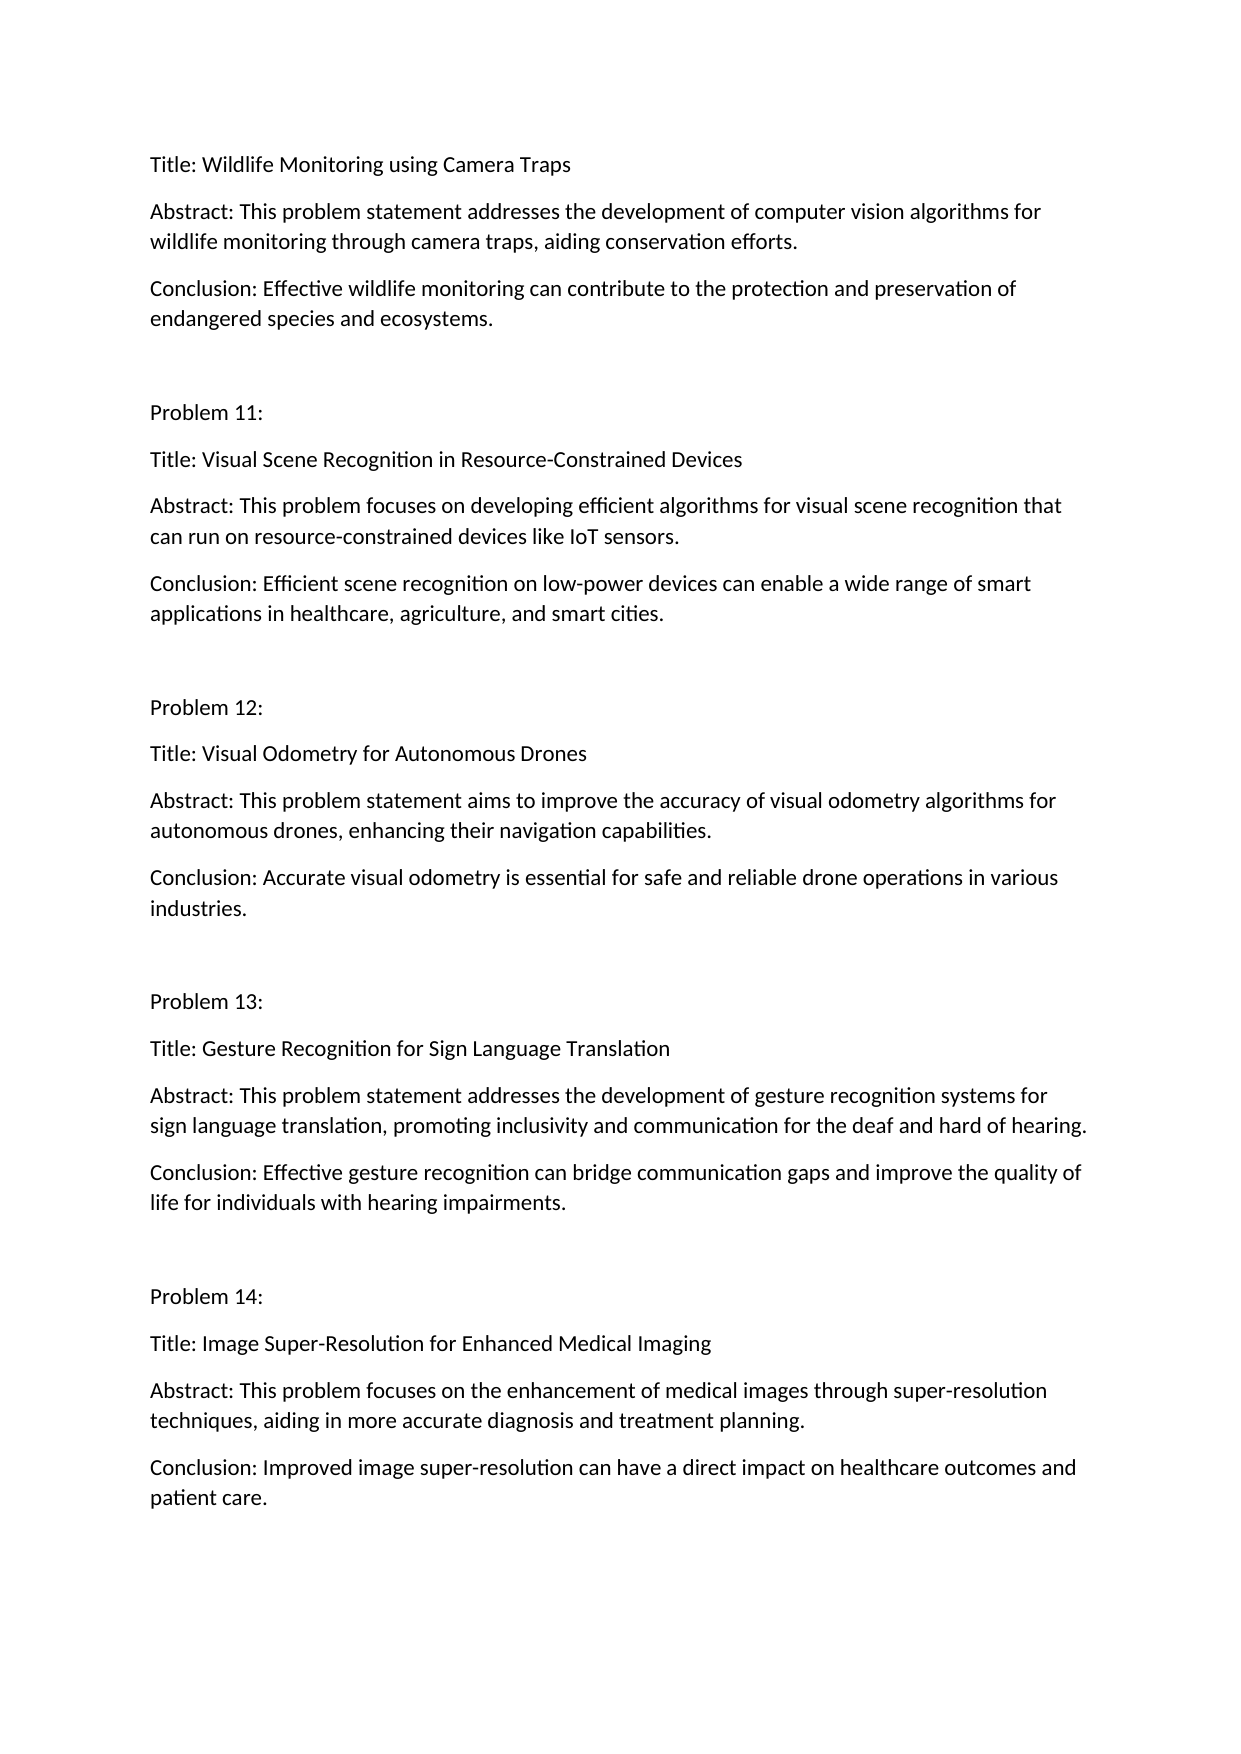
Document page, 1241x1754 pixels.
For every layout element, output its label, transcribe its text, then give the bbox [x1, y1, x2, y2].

text Abstract: This problem focuses on developing efficient algorithms for visual scene recognition that can run on resource-constrained devices like IoT sensors. [150, 492, 1090, 550]
text Title: Visual Odometry for Autonomous Drones [150, 739, 1090, 768]
text Title: Visual Scene Recognition in Resource-Constrained Devices [150, 445, 1090, 473]
text Abstract: This problem statement addresses the development of computer vision algorithms for wildlife monitoring through camera traps, aiding conservation efforts. [150, 197, 1090, 255]
text Conclusion: Improved image super-resolution can have a direct impact on healthcare outcomes and patient care. [150, 1453, 1090, 1511]
text Title: Image Super-Resolution for Enhanced Medical Imaging [150, 1329, 1090, 1357]
text Problem 12: [150, 693, 1090, 721]
text Title: Wildlife Monitoring using Camera Traps [150, 150, 1090, 178]
text Conclusion: Effective wildlife monitoring can contribute to the protection and preservation of endangered species and ecosystems. [150, 274, 1090, 332]
text Conclusion: Effective gesture recognition can bridge communication gaps and improve the quality of life for individuals with hearing impairments. [150, 1158, 1090, 1217]
text Abstract: This problem focuses on the enhancement of medical images through super-resolution techniques, aiding in more accurate diagnosis and treatment planning. [150, 1376, 1090, 1434]
text Abstract: This problem statement addresses the development of gesture recognition systems for sign language translation, promoting inclusivity and communication for the deaf and hard of hearing. [150, 1081, 1090, 1139]
text Problem 13: [150, 987, 1090, 1016]
text Title: Gesture Recognition for Sign Language Translation [150, 1034, 1090, 1062]
text Conclusion: Accurate visual odometry is essential for safe and reliable drone operations in various industries. [150, 863, 1090, 922]
text Problem 14: [150, 1282, 1090, 1310]
text Conclusion: Efficient scene recognition on low-power devices can enable a wide range of smart applications in healthcare, agriculture, and smart cities. [150, 569, 1090, 627]
text Problem 11: [150, 398, 1090, 426]
text Abstract: This problem statement aims to improve the accuracy of visual odometry algorithms for autonomous drones, enhancing their navigation capabilities. [150, 786, 1090, 845]
